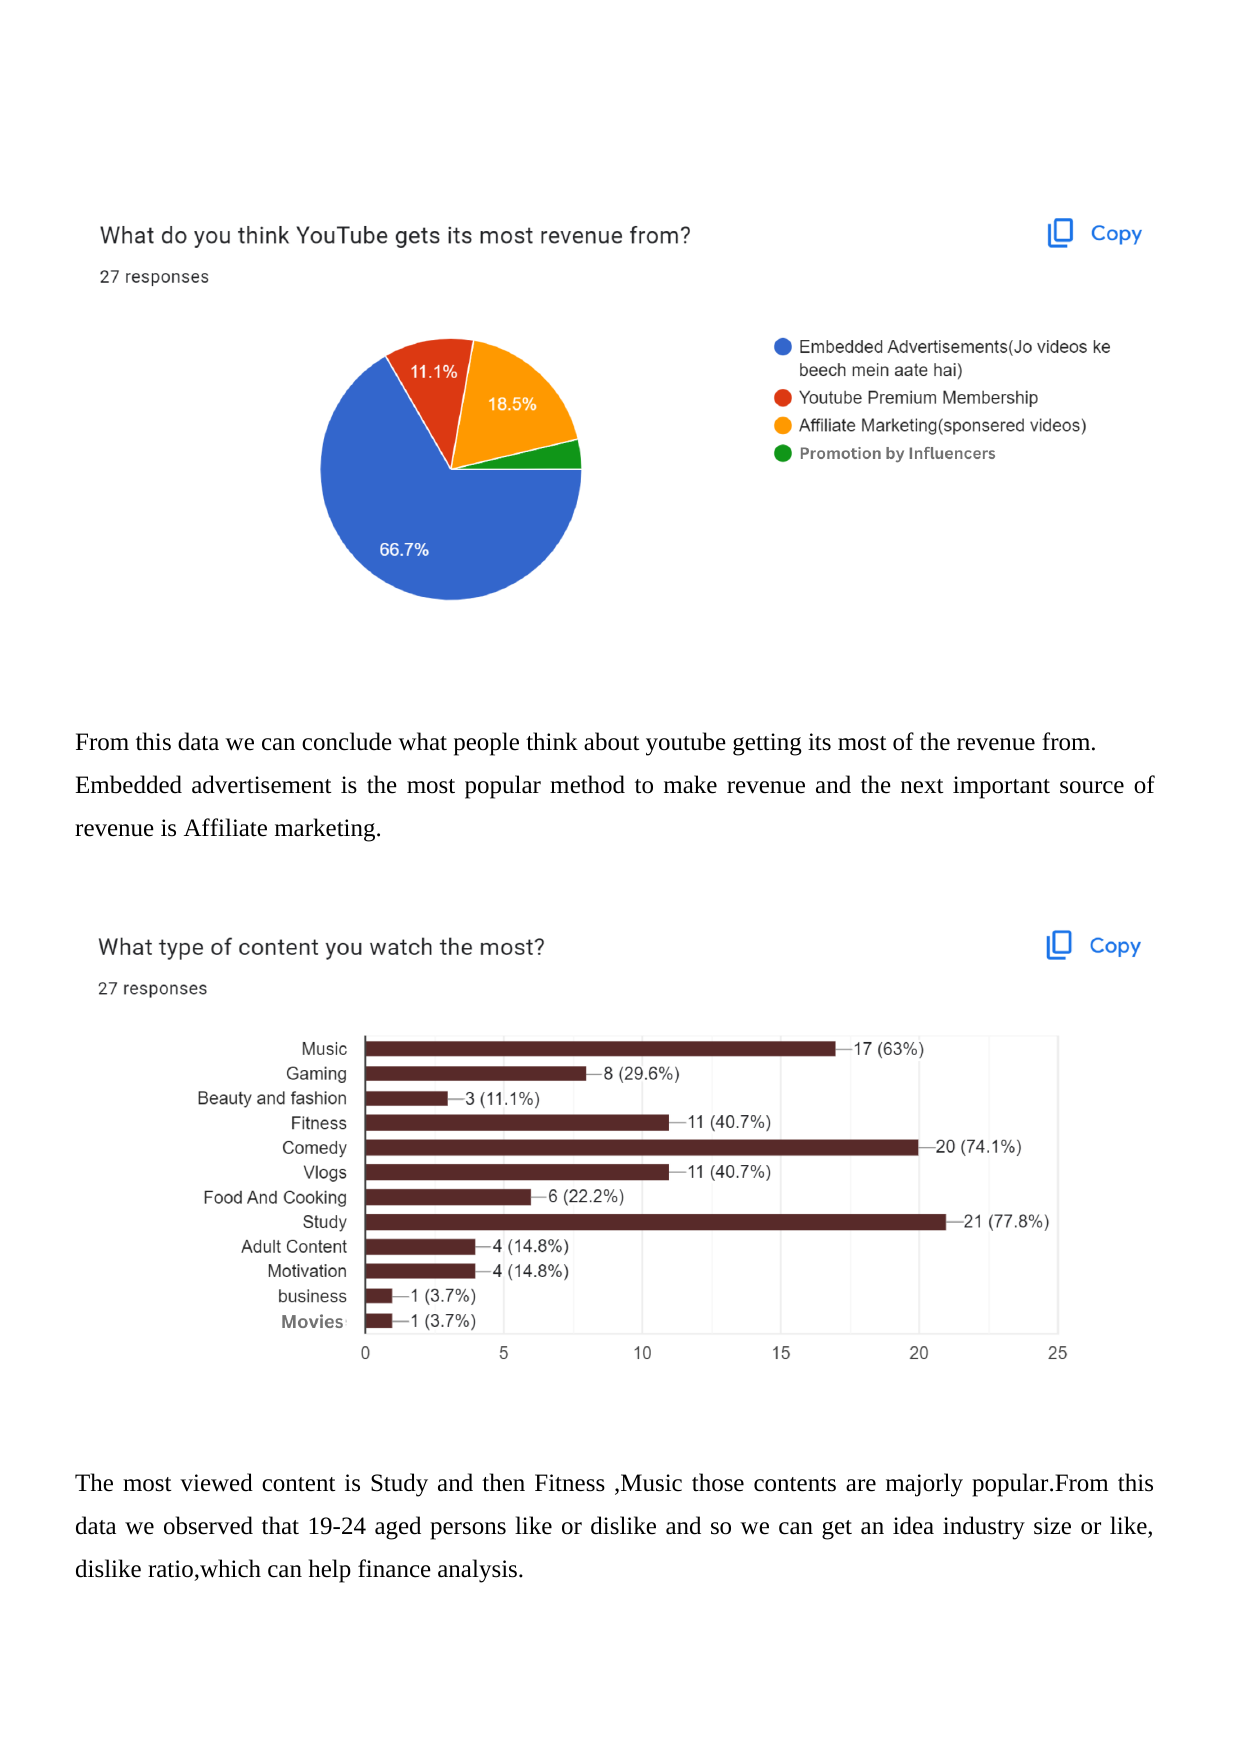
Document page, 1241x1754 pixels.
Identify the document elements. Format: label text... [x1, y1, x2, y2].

text From this data we can conclude what people think about youtube getting its most of the revenue from. [75, 727, 1156, 755]
picture [75, 856, 1156, 1465]
text Embedded advertisement is the most popular method to make revenue and the next important source of revenue is Affiliate marketing. [75, 770, 1156, 842]
text The most viewed content is Study and then Fitness ,Music those contents are majorly popular.From this data we observed that 19-24 aged persons like or dislike and so we can get an idea industry size or like, dislike ratio,which can help finance analysis. [75, 1468, 1156, 1583]
picture [75, 105, 1156, 714]
